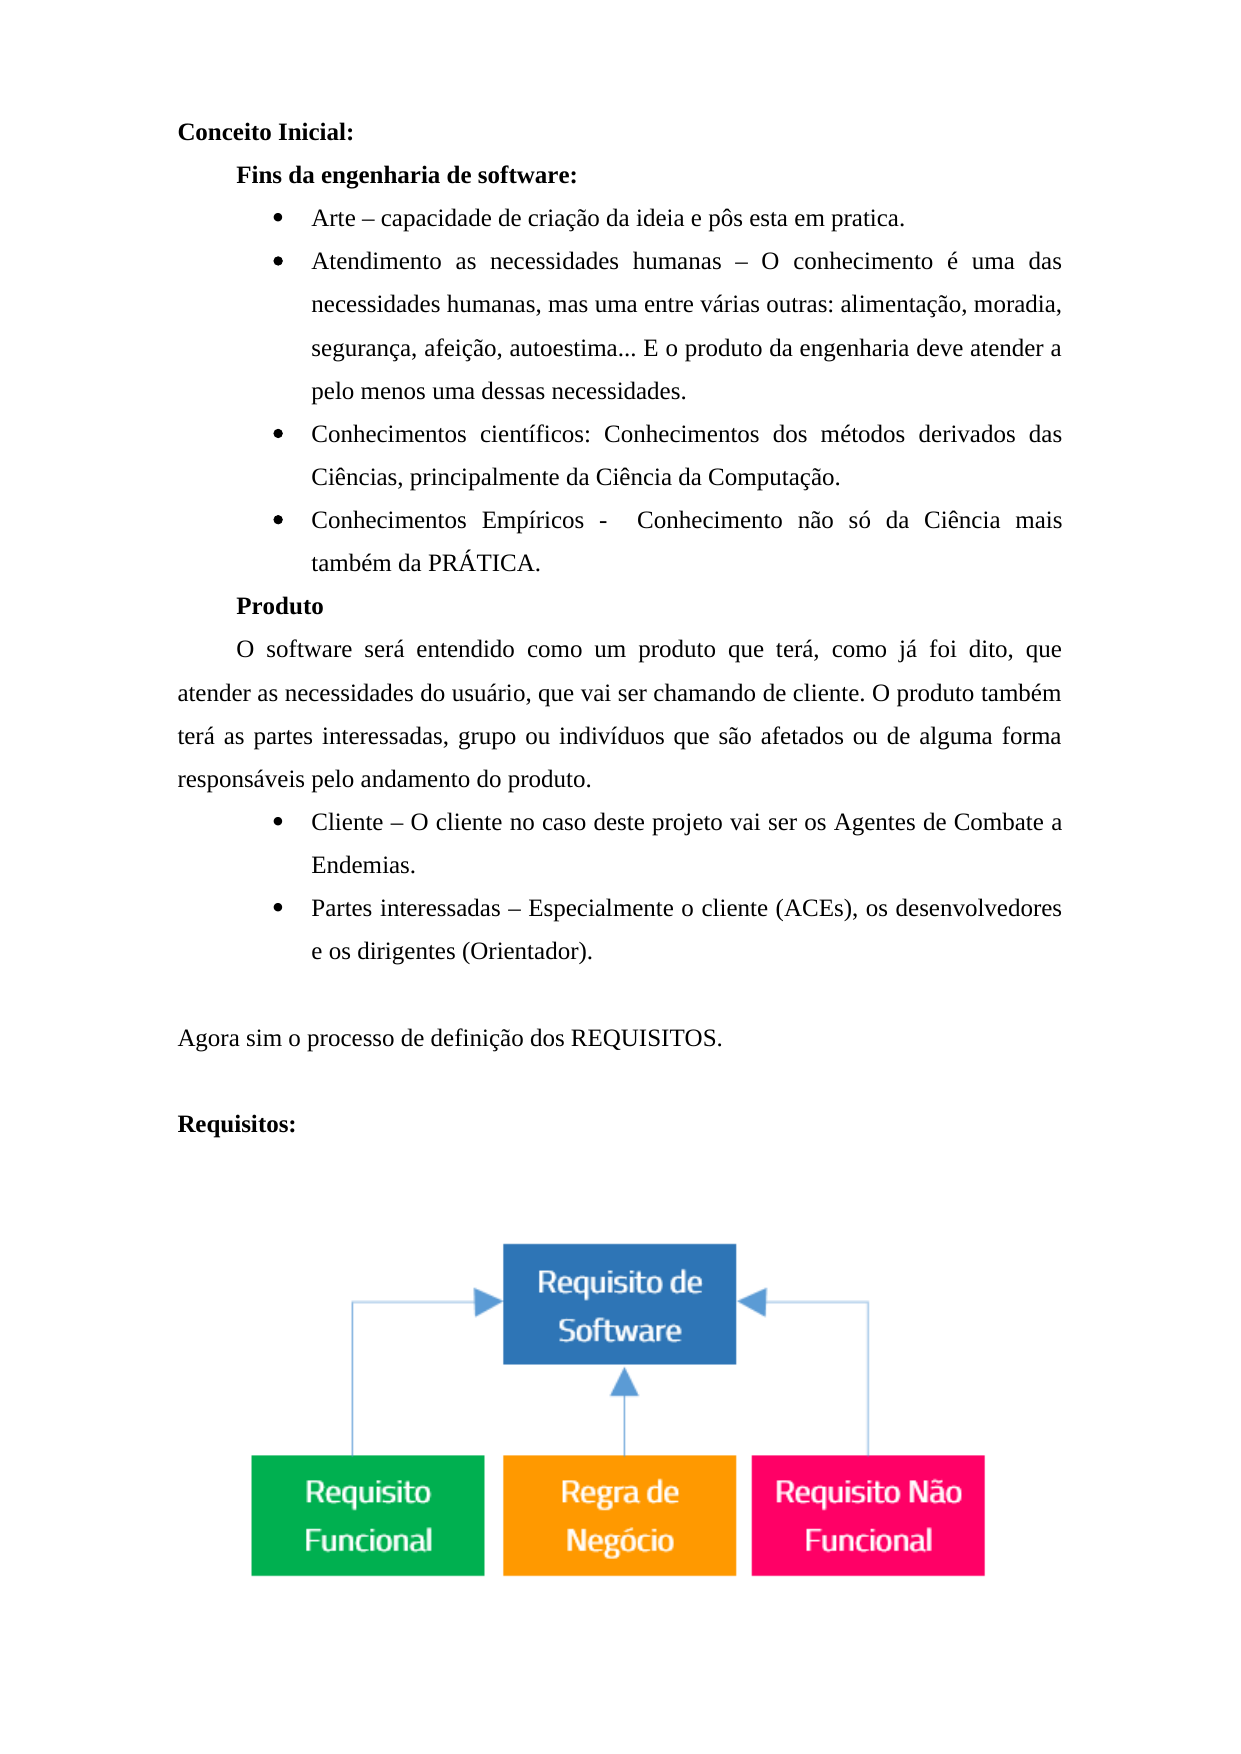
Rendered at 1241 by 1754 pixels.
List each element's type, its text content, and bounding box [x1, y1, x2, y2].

picture [244, 1238, 996, 1584]
list Conhecimentos Empíricos - Conhecimento não só da Ciência mais também da PRÁTICA. [274, 505, 1063, 577]
text Produto [177, 591, 1063, 620]
list Arte – capacidade de criação da ideia e pôs esta em pratica. [274, 203, 1063, 232]
text Fins da engenharia de software: [177, 160, 1063, 189]
text Agora sim o processo de definição dos REQUISITOS. [177, 1023, 1063, 1051]
list Partes interessadas – Especialmente o cliente (ACEs), os desenvolvedores e os dirigentes (Orientador). [274, 893, 1063, 965]
text O software será entendido como um produto que terá, como já foi dito, que atender as necessidades do usuário, que vai ser chamando de cliente. O produto também terá as partes interessadas, grupo ou indivíduos que são afetados ou de alguma forma responsáveis pelo andamento do produto. [177, 634, 1063, 793]
text Conceito Inicial: [177, 117, 1063, 146]
list Atendimento as necessidades humanas – O conhecimento é uma das necessidades humanas, mas uma entre várias outras: alimentação, moradia, segurança, afeição, autoestima... E o produto da engenharia deve atender a pelo menos uma dessas necessidades. [274, 246, 1063, 404]
text Requisitos: [177, 1109, 1063, 1138]
list Cliente – O cliente no caso deste projeto vai ser os Agentes de Combate a Endemias. [274, 807, 1063, 879]
list Conhecimentos científicos: Conhecimentos dos métodos derivados das Ciências, principalmente da Ciência da Computação. [274, 419, 1063, 491]
